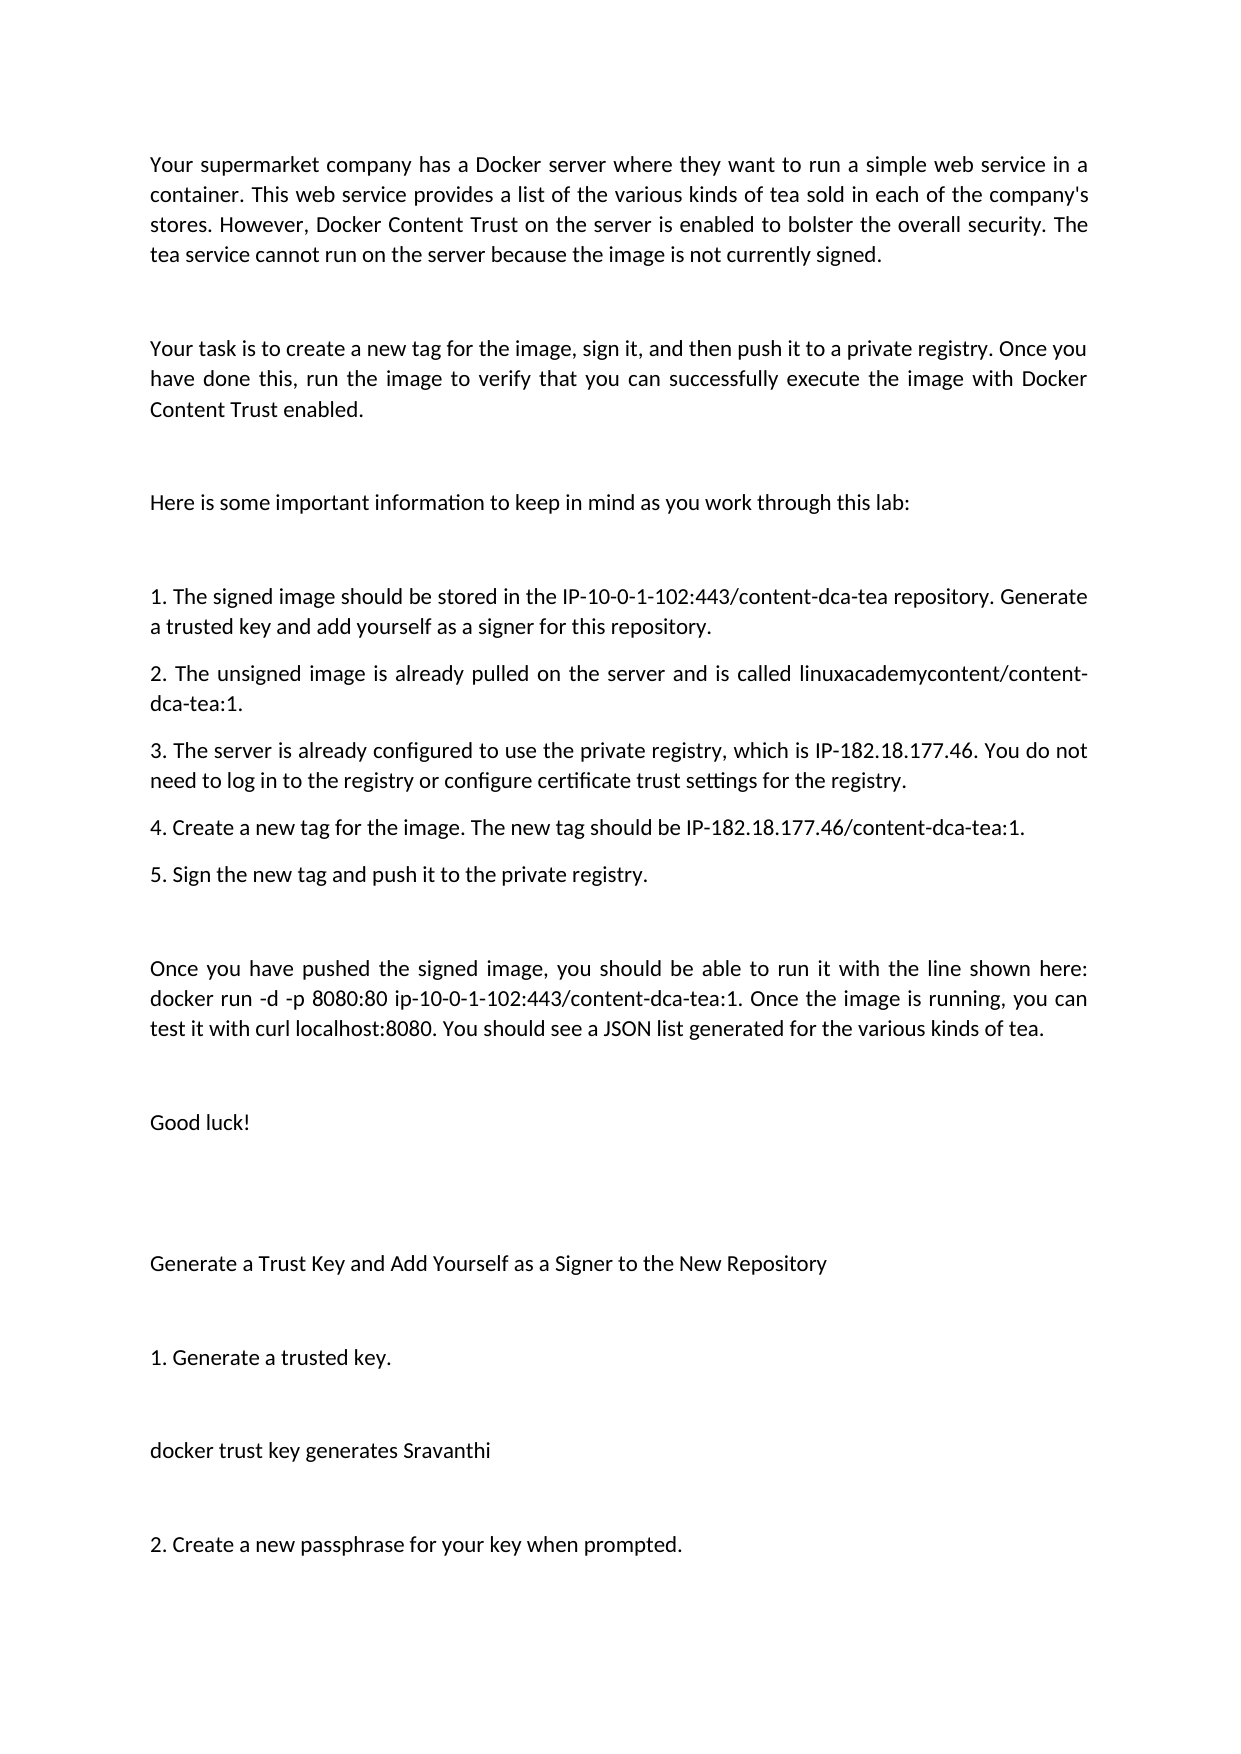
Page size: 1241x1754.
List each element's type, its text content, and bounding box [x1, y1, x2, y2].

text 5. Sign the new tag and push it to the private registry. [150, 860, 1090, 888]
text Your supermarket company has a Docker server where they want to run a simple web service in a container. This web service provides a list of the various kinds of tea sold in each of the company's stores. However, Docker Content Trust on the server is enabled to bolster the overall security. The tea service cannot run on the server because the image is not currently signed. [150, 150, 1090, 269]
text 2. Create a new passphrase for your key when prompted. [150, 1530, 1090, 1558]
text 2. The unsigned image is already pulled on the server and is called linuxacademycontent/content-dca-tea:1. [150, 659, 1090, 718]
text Generate a Trust Key and Add Yourself as a Signer to the New Repository [150, 1249, 1090, 1277]
text Good luck! [150, 1108, 1090, 1136]
text Once you have pushed the signed image, you should be able to run it with the line shown here: docker run -d -p 8080:80 ip-10-0-1-102:443/content-dca-tea:1. Once the image is running, you can test it with curl localhost:8080. You should see a JSON list generated for the various kinds of tea. [150, 954, 1090, 1043]
text 1. The signed image should be stored in the IP-10-0-1-102:443/content-dca-tea repository. Generate a trusted key and add yourself as a signer for this repository. [150, 582, 1090, 641]
text 3. The server is already configured to use the private registry, which is IP-182.18.177.46. You do not need to log in to the registry or configure certificate trust settings for the registry. [150, 736, 1090, 795]
text 4. Create a new tag for the image. The new tag should be IP-182.18.177.46/content-dca-tea:1. [150, 813, 1090, 842]
text docker trust key generates Sravanthi [150, 1436, 1090, 1464]
text 1. Generate a trusted key. [150, 1343, 1090, 1371]
text Here is some important information to keep in mind as you work through this lab: [150, 488, 1090, 517]
text Your task is to create a new tag for the image, sign it, and then push it to a private registry. Once you have done this, run the image to verify that you can successfully execute the image with Docker Content Trust enabled. [150, 334, 1090, 423]
